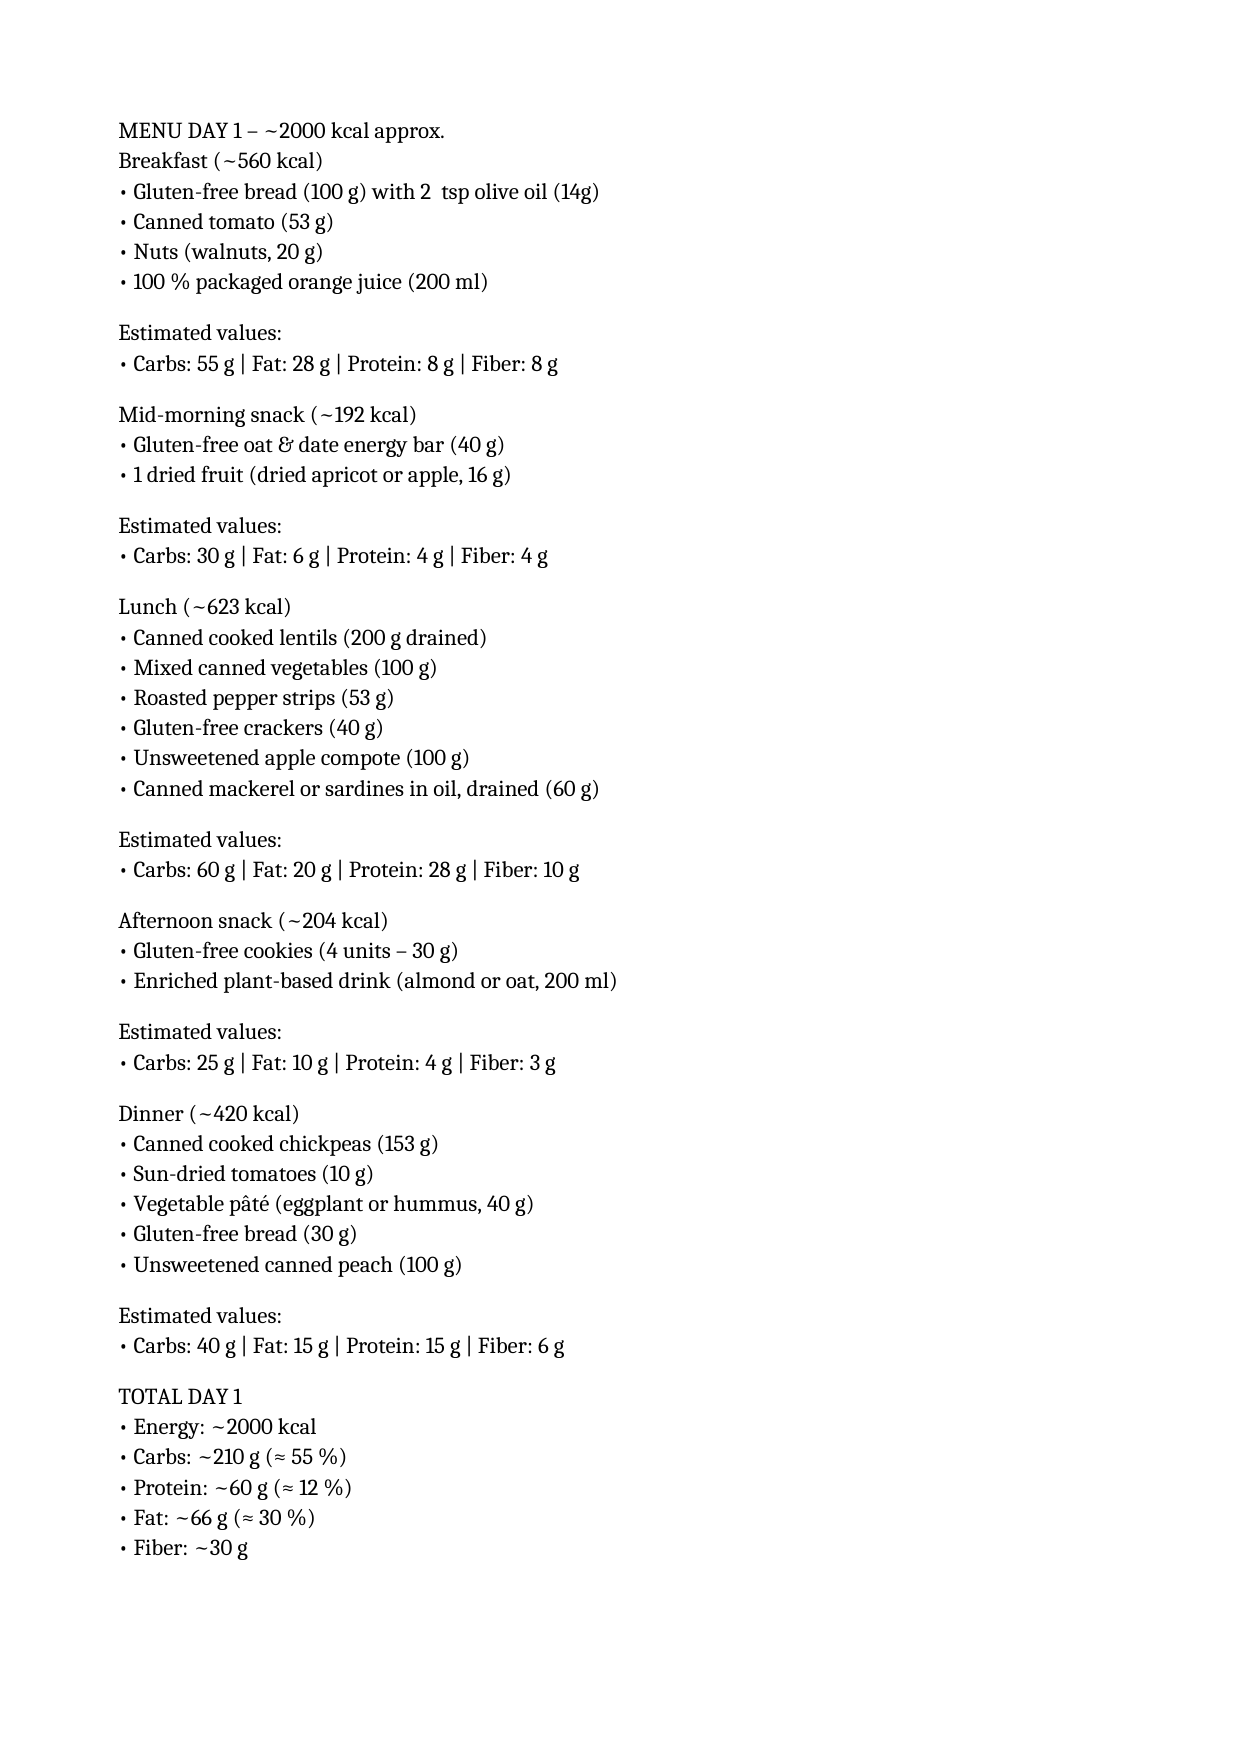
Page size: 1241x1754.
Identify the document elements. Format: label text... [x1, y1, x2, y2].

text Lunch (~623 kcal) • Canned cooked lentils (200 g drained) • Mixed canned vegetables (100 g) • Roasted pepper strips (53 g) • Gluten-free crackers (40 g) • Unsweetened apple compote (100 g) • Canned mackerel or sardines in oil, drained (60 g) [118, 594, 1122, 802]
text Estimated values: • Carbs: 30 g | Fat: 6 g | Protein: 4 g | Fiber: 4 g [118, 513, 1122, 569]
text Afternoon snack (~204 kcal) • Gluten-free cookies (4 units – 30 g) • Enriched plant-based drink (almond or oat, 200 ml) [118, 908, 1122, 994]
text TOTAL DAY 1 • Energy: ~2000 kcal • Carbs: ~210 g (≈ 55 %) • Protein: ~60 g (≈ 12 %) • Fat: ~66 g (≈ 30 %) • Fiber: ~30 g [118, 1384, 1122, 1561]
text MENU DAY 1 – ~2000 kcal approx. Breakfast (~560 kcal) • Gluten-free bread (100 g) with 2 tsp olive oil (14g) • Canned tomato (53 g) • Nuts (walnuts, 20 g) • 100 % packaged orange juice (200 ml) [118, 118, 1122, 296]
text Mid-morning snack (~192 kcal) • Gluten-free oat & date energy bar (40 g) • 1 dried fruit (dried apricot or apple, 16 g) [118, 401, 1122, 488]
text Dinner (~420 kcal) • Canned cooked chickpeas (153 g) • Sun-dried tomatoes (10 g) • Vegetable pâté (eggplant or hummus, 40 g) • Gluten-free bread (30 g) • Unsweetened canned peach (100 g) [118, 1100, 1122, 1278]
text Estimated values: • Carbs: 40 g | Fat: 15 g | Protein: 15 g | Fiber: 6 g [118, 1302, 1122, 1359]
text Estimated values: • Carbs: 60 g | Fat: 20 g | Protein: 28 g | Fiber: 10 g [118, 826, 1122, 883]
text Estimated values: • Carbs: 55 g | Fat: 28 g | Protein: 8 g | Fiber: 8 g [118, 320, 1122, 377]
text Estimated values: • Carbs: 25 g | Fat: 10 g | Protein: 4 g | Fiber: 3 g [118, 1019, 1122, 1076]
